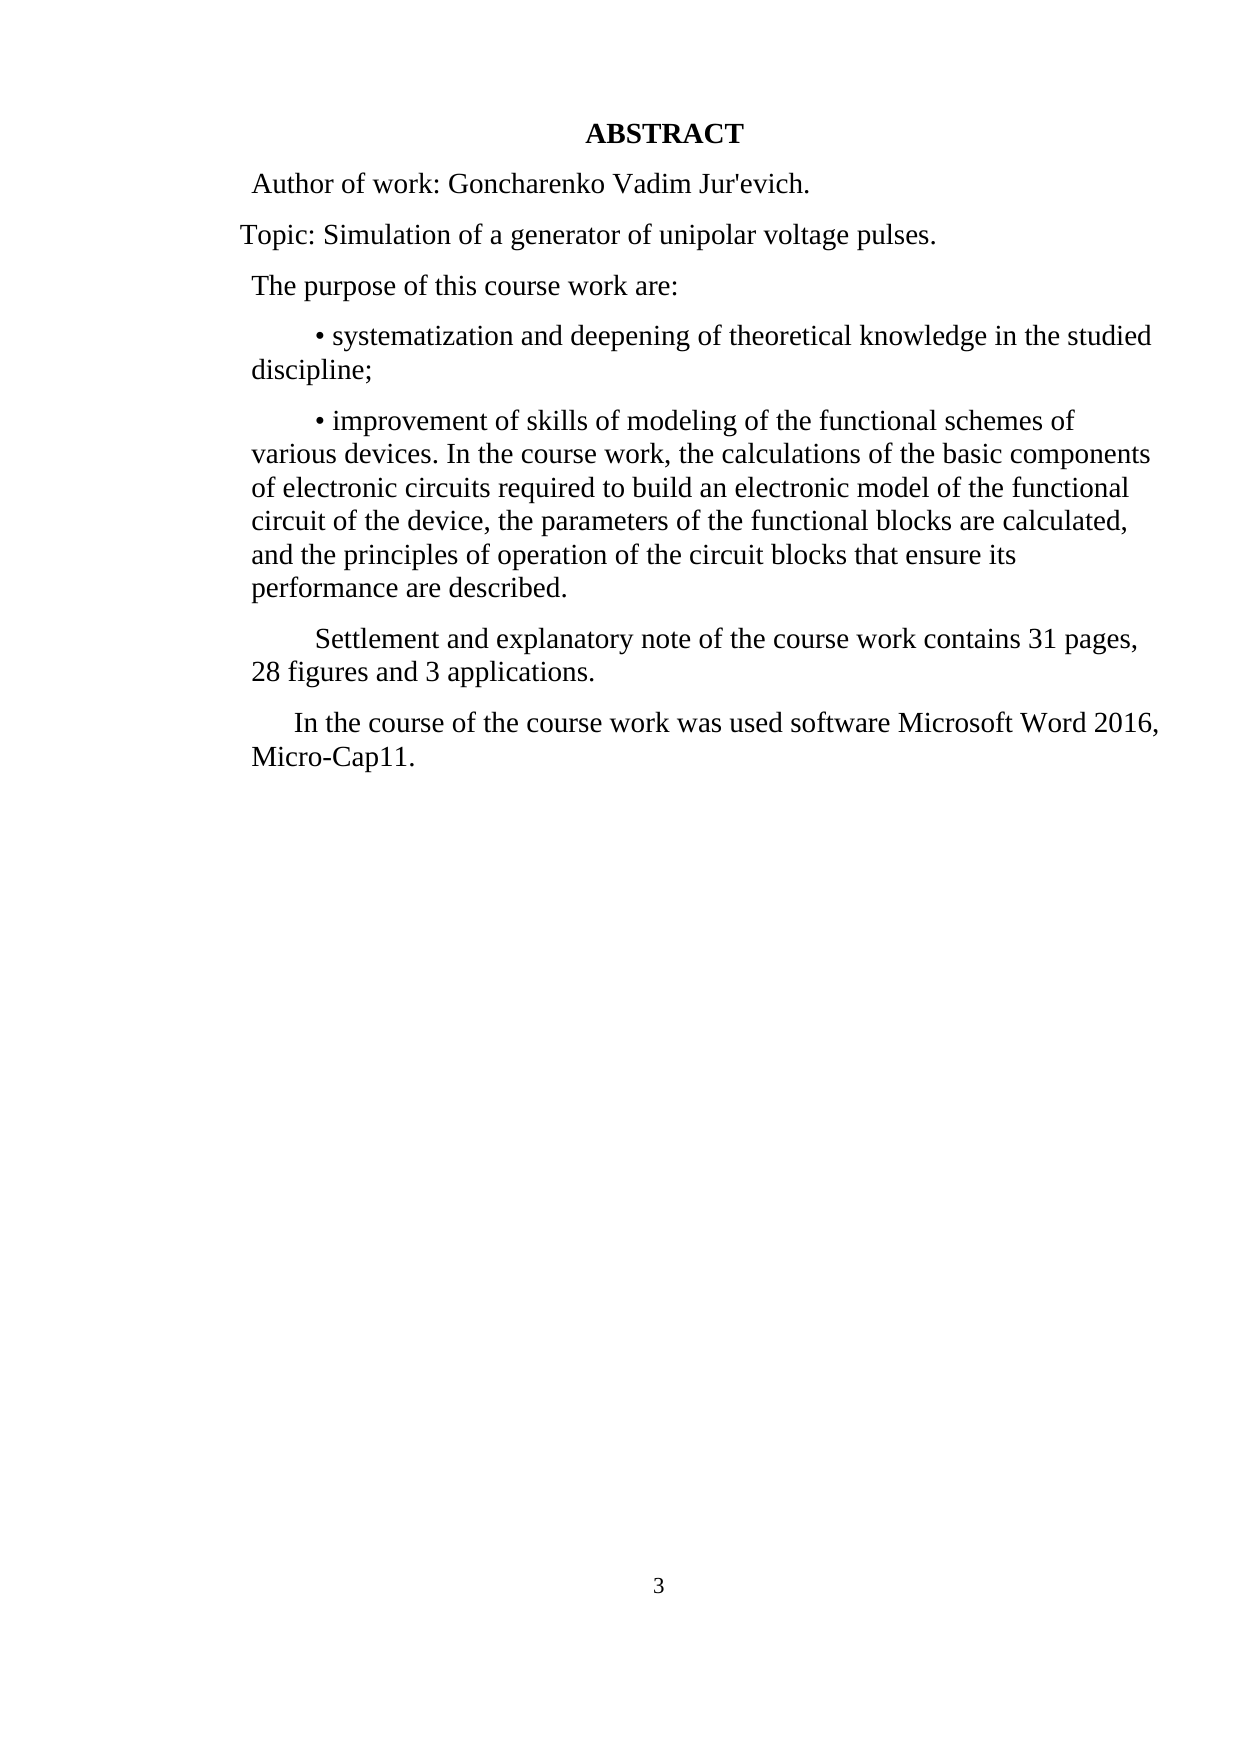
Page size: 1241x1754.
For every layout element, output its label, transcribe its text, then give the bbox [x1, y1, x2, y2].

text • improvement of skills of modeling of the functional schemes of various devices. In the course work, the calculations of the basic components of electronic circuits required to build an electronic model of the functional circuit of the device, the parameters of the functional blocks are calculated, and the principles of operation of the circuit blocks that ensure its performance are described. [251, 403, 1165, 604]
text The purpose of this course work are: [251, 268, 1165, 301]
text Topic: Simulation of a generator of unipolar voltage pulses. [164, 217, 1165, 251]
text Settlement and explanatory note of the course work contains 31 pages, 28 figures and 3 applications. [251, 621, 1165, 688]
text ABSTRACT [220, 116, 1109, 149]
text In the course of the course work was used software Microsoft Word 2016, Micro-Cap11. [251, 705, 1165, 772]
text • systematization and deepening of theoretical knowledge in the studied discipline; [251, 318, 1165, 386]
text Author of work: Goncharenko Vadim Jur'evich. [251, 167, 1165, 200]
